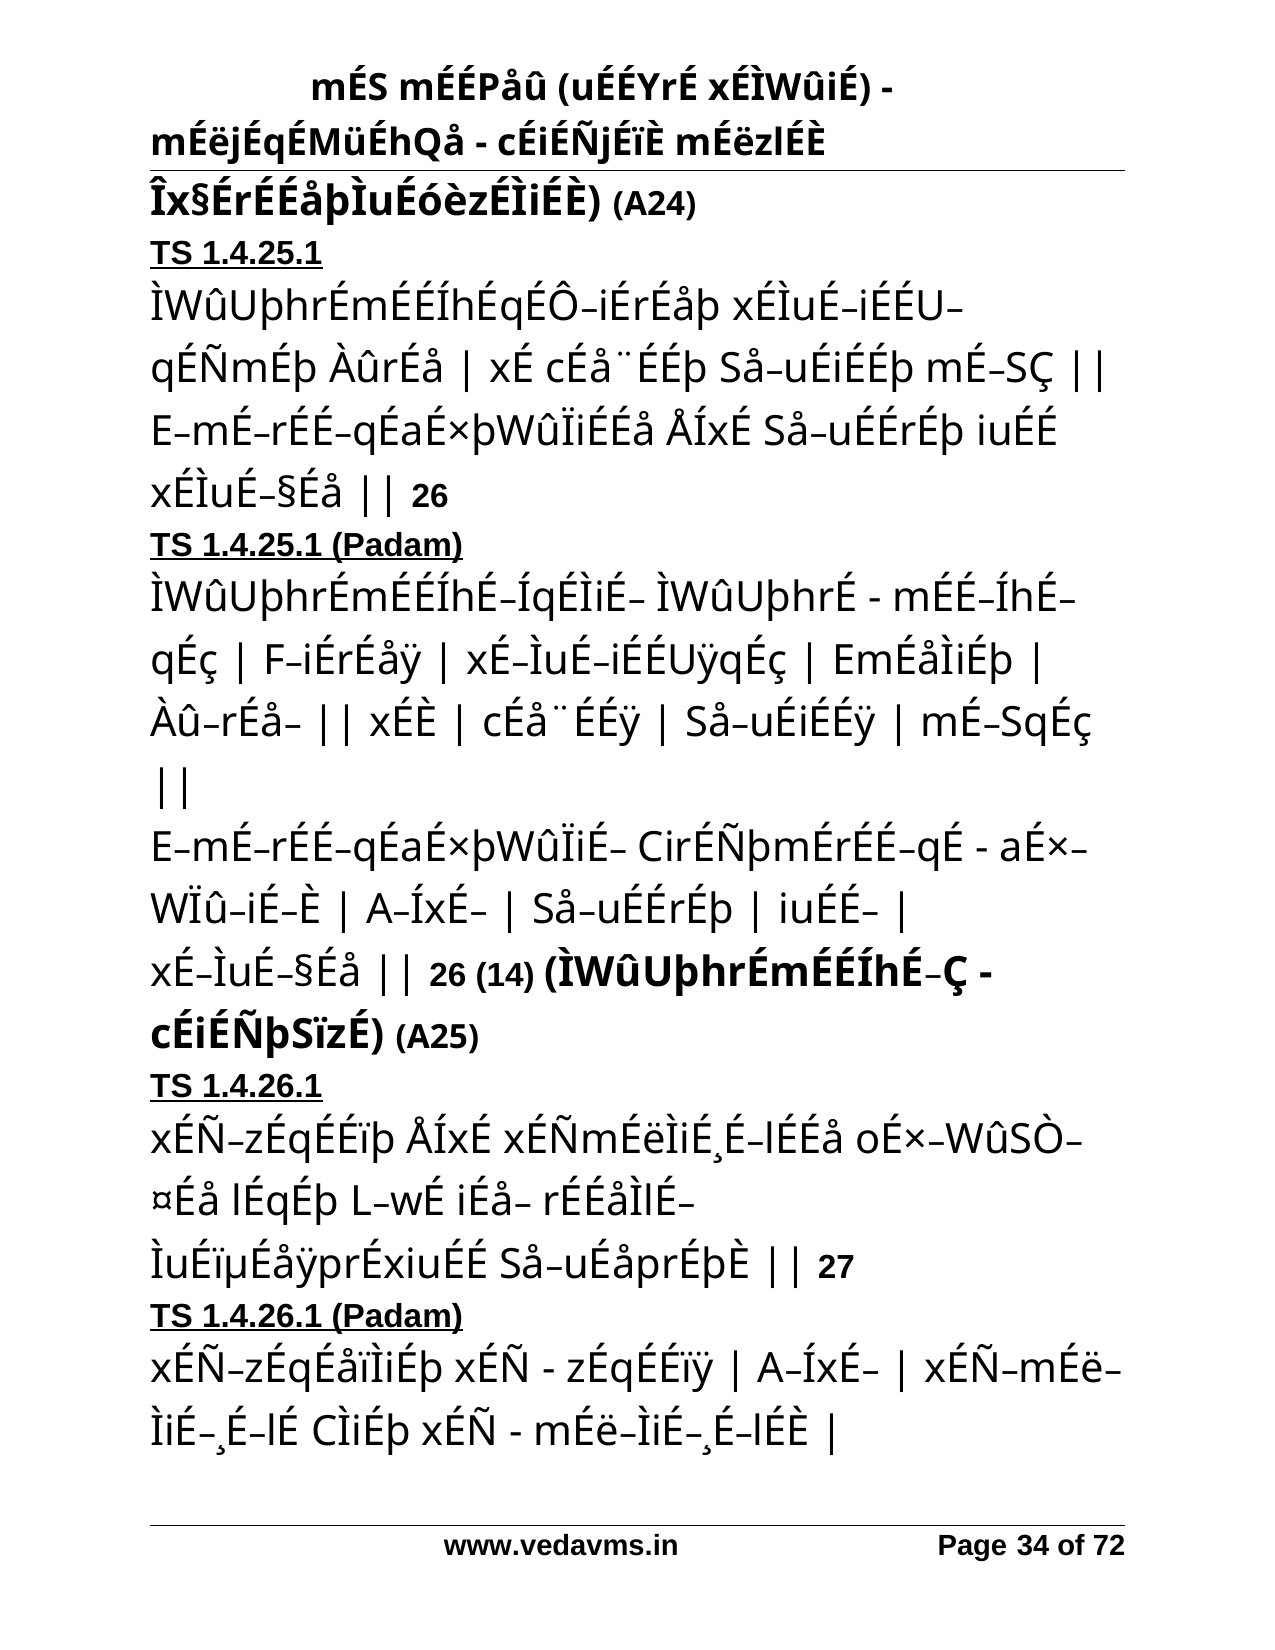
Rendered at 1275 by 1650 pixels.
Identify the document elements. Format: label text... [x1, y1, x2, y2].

text xÉ–ÌuÉ–§Éå || 25 (23) (ASþokÉåÍpÉ– - Îx§ÉrÉÉåþÌuÉóèzÉÌiÉÈ) (A24) [150, 171, 1125, 228]
text TS 1.4.25.1 [150, 233, 1125, 272]
text E–mÉ–rÉÉ–qÉaÉ×þWûÏiÉ– CirÉÑþmÉrÉÉ–qÉ - aÉ×–WÏû–iÉ–È | A–ÍxÉ– | Så–uÉÉrÉþ | iuÉÉ– | [150, 817, 1125, 936]
text TS 1.4.25.1 (Padam) [150, 525, 1125, 563]
text ÌuÉïµÉåÿprÉxiuÉÉ Så–uÉåprÉþÈ || 27 [150, 1233, 1125, 1290]
text xÉ–ÌuÉ–§Éå || 26 (14) (ÌWûUþhrÉmÉÉÍhÉ–Ç - cÉiÉÑþSïzÉ) (A25) [150, 942, 1125, 1061]
text ÌWûUþhrÉmÉÉÍhÉ–ÍqÉÌiÉ– ÌWûUþhrÉ - mÉÉ–ÍhÉ–qÉç | F–iÉrÉåÿ | xÉ–ÌuÉ–iÉÉUÿqÉç | EmÉåÌiÉþ | Àû–rÉå– || xÉÈ | cÉå¨ÉÉÿ | Så–uÉiÉÉÿ | mÉ–SqÉç || [150, 567, 1125, 811]
text xÉÑ–zÉqÉÉïþ ÅÍxÉ xÉÑmÉëÌiÉ¸É–lÉÉå oÉ×–WûSÒ–¤Éå lÉqÉþ L–wÉ iÉå– rÉÉåÌlÉ– [150, 1109, 1125, 1228]
text ÌWûUþhrÉmÉÉÍhÉqÉÔ–iÉrÉåþ xÉÌuÉ–iÉÉU–qÉÑmÉþ ÀûrÉå | xÉ cÉå¨ÉÉþ Så–uÉiÉÉþ mÉ–SÇ || [150, 276, 1125, 395]
text TS 1.4.26.1 [150, 1066, 1125, 1105]
text E–mÉ–rÉÉ–qÉaÉ×þWûÏiÉÉå ÅÍxÉ Så–uÉÉrÉþ iuÉÉ xÉÌuÉ–§Éå || 26 [150, 400, 1125, 519]
text xÉÑ–zÉqÉåïÌiÉþ xÉÑ - zÉqÉÉïÿ | A–ÍxÉ– | xÉÑ–mÉë–ÌiÉ–¸É–lÉ CÌiÉþ xÉÑ - mÉë–ÌiÉ–¸É–lÉÈ | [150, 1338, 1125, 1457]
text TS 1.4.26.1 (Padam) [150, 1296, 1125, 1334]
